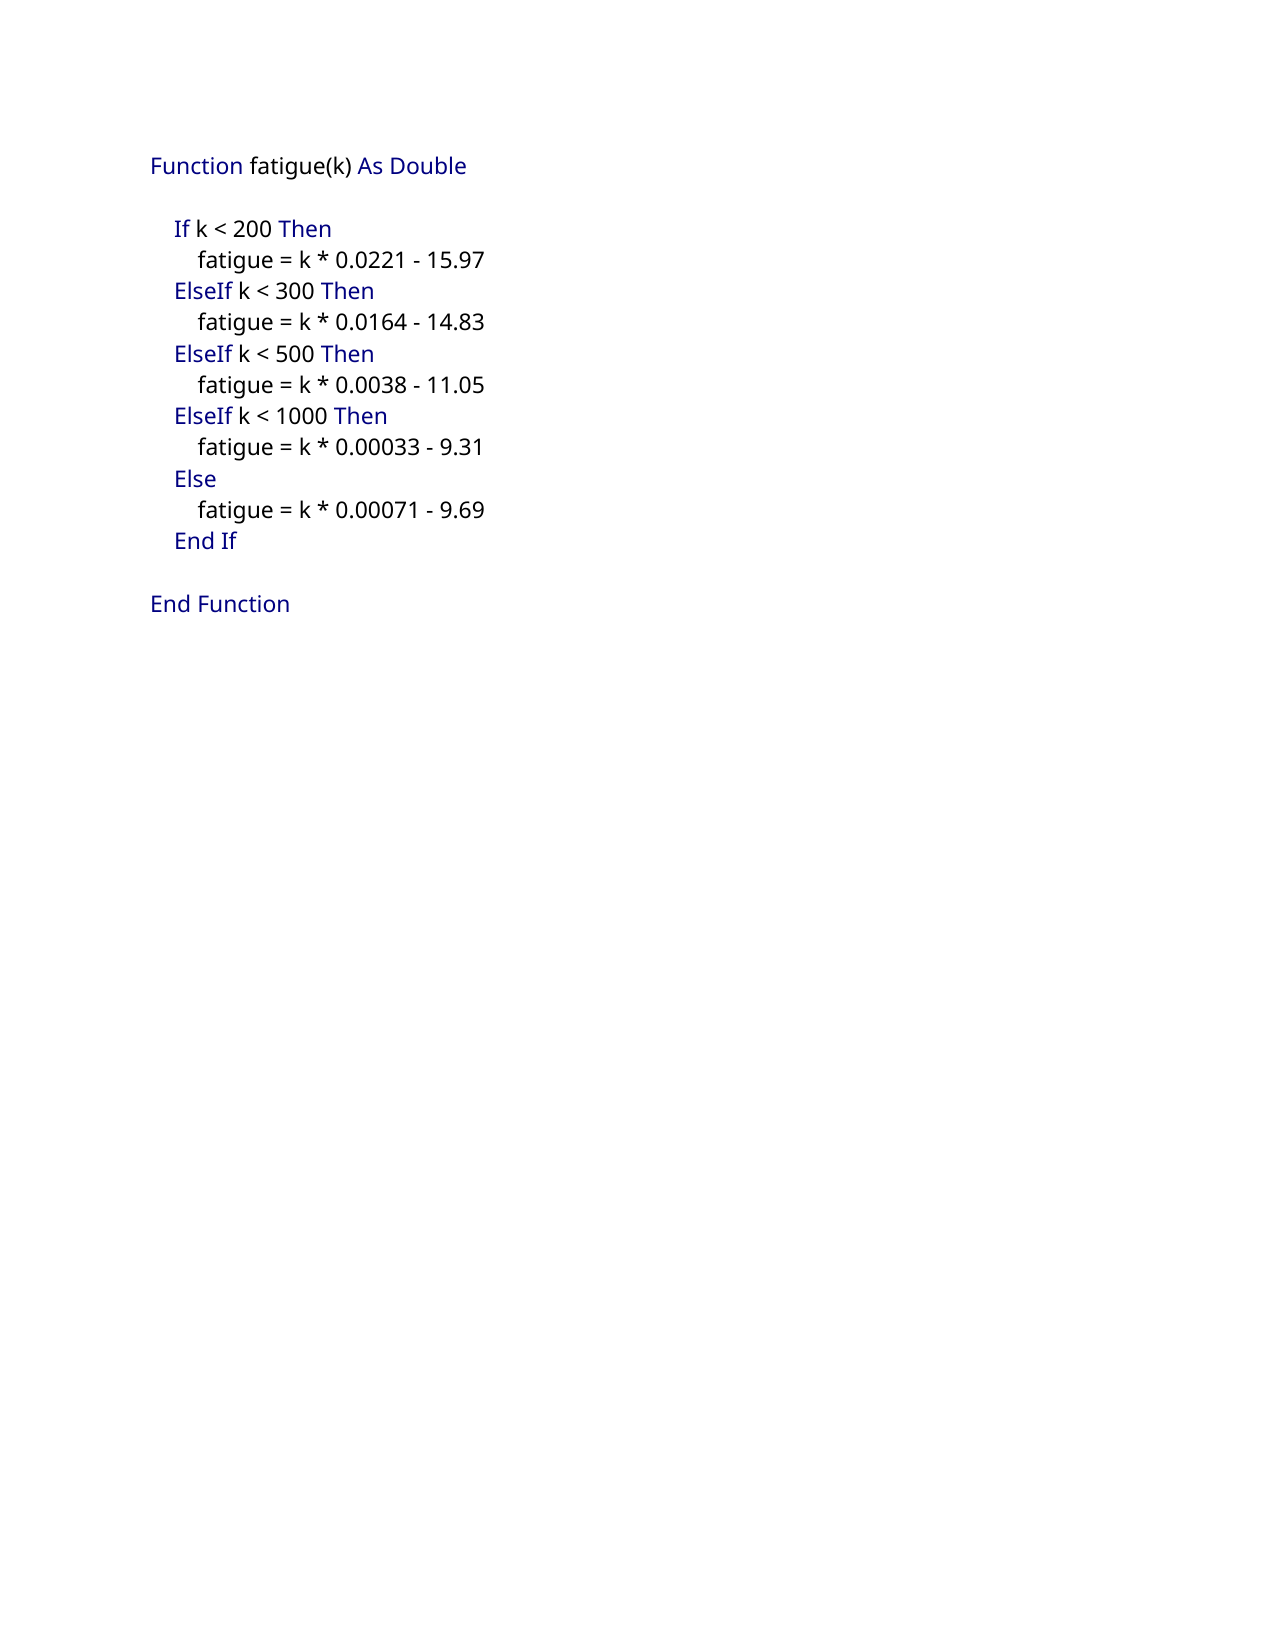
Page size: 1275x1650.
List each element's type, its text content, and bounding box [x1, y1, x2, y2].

text ElseIf k < 300 Then [150, 275, 1125, 306]
text Else [150, 462, 1125, 494]
text Function fatigue(k) As Double [150, 150, 1125, 181]
text End Function [150, 587, 1125, 619]
text fatigue = k * 0.0164 - 14.83 [150, 306, 1125, 337]
text fatigue = k * 0.0038 - 11.05 [150, 369, 1125, 400]
text fatigue = k * 0.00033 - 9.31 [150, 431, 1125, 462]
text End If [150, 525, 1125, 556]
text ElseIf k < 1000 Then [150, 400, 1125, 431]
text fatigue = k * 0.0221 - 15.97 [150, 244, 1125, 275]
text fatigue = k * 0.00071 - 9.69 [150, 494, 1125, 525]
text If k < 200 Then [150, 212, 1125, 244]
text ElseIf k < 500 Then [150, 337, 1125, 369]
